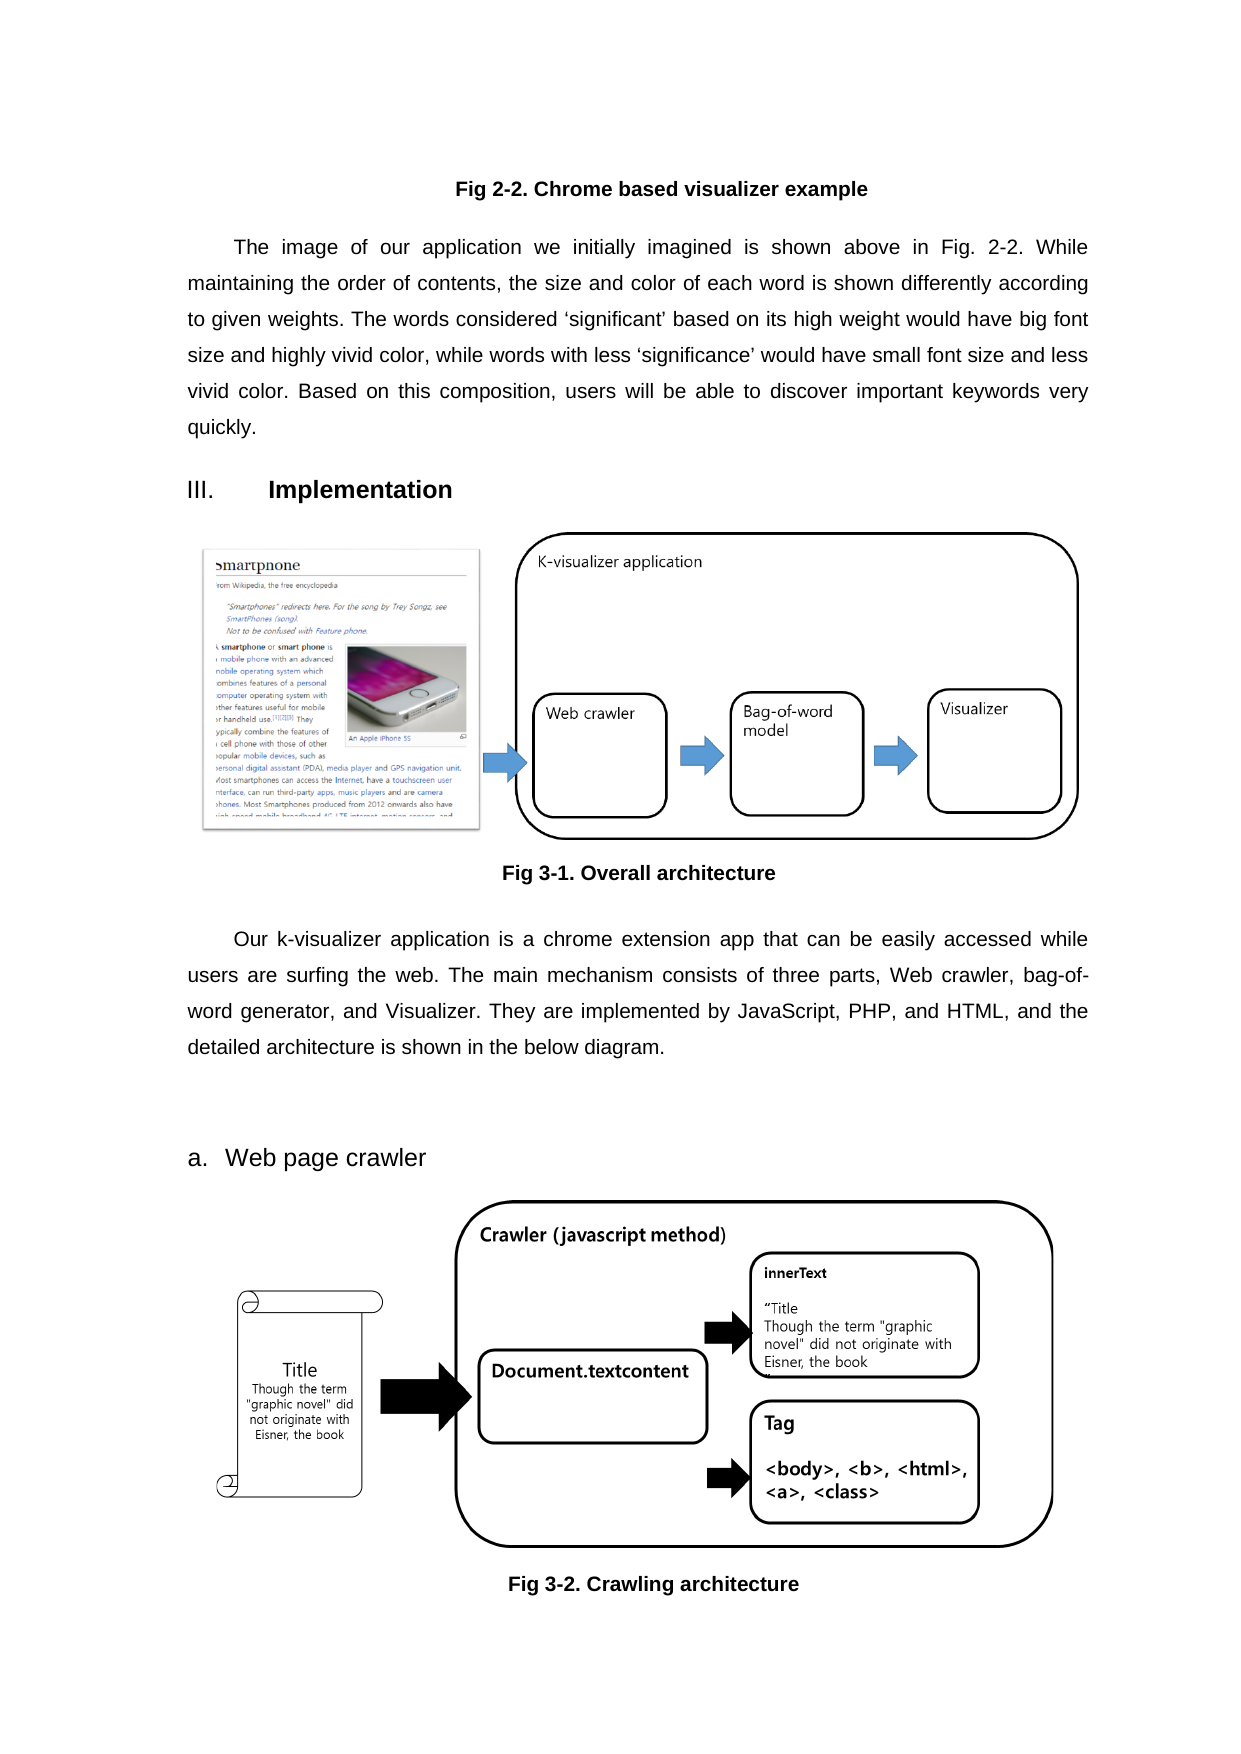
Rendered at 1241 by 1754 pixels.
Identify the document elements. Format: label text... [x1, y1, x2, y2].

list Fig 3-1. Overall architecture [187, 861, 1090, 885]
text The image of our application we initially imagined is shown above in Fig. 2-2. While maintaining the order of contents, the size and color of each word is shown differently according to given weights. The words considered ‘significant’ based on its high weight would have big font size and highly vivid color, while words with less ‘significance’ would have small font size and less vivid color. Based on this composition, users will be able to discover important keywords very quickly. [187, 235, 1090, 439]
list Fig 2-2. Chrome based visualizer example [187, 177, 1090, 201]
list Our k-visualizer application is a chrome extension app that can be easily accessed while users are surfing the web. The main mechanism consists of three parts, Web crawler, bag-of-word generator, and Visualizer. They are implemented by JavaScript, PHP, and HTML, and the detailed architecture is shown in the below diagram. [187, 927, 1090, 1059]
picture [198, 532, 1079, 840]
picture [216, 1200, 1054, 1548]
list Fig 3-2. Crawling architecture [217, 1572, 1090, 1596]
list Web page crawler [187, 1143, 1090, 1171]
list Implementation [186, 475, 1090, 503]
